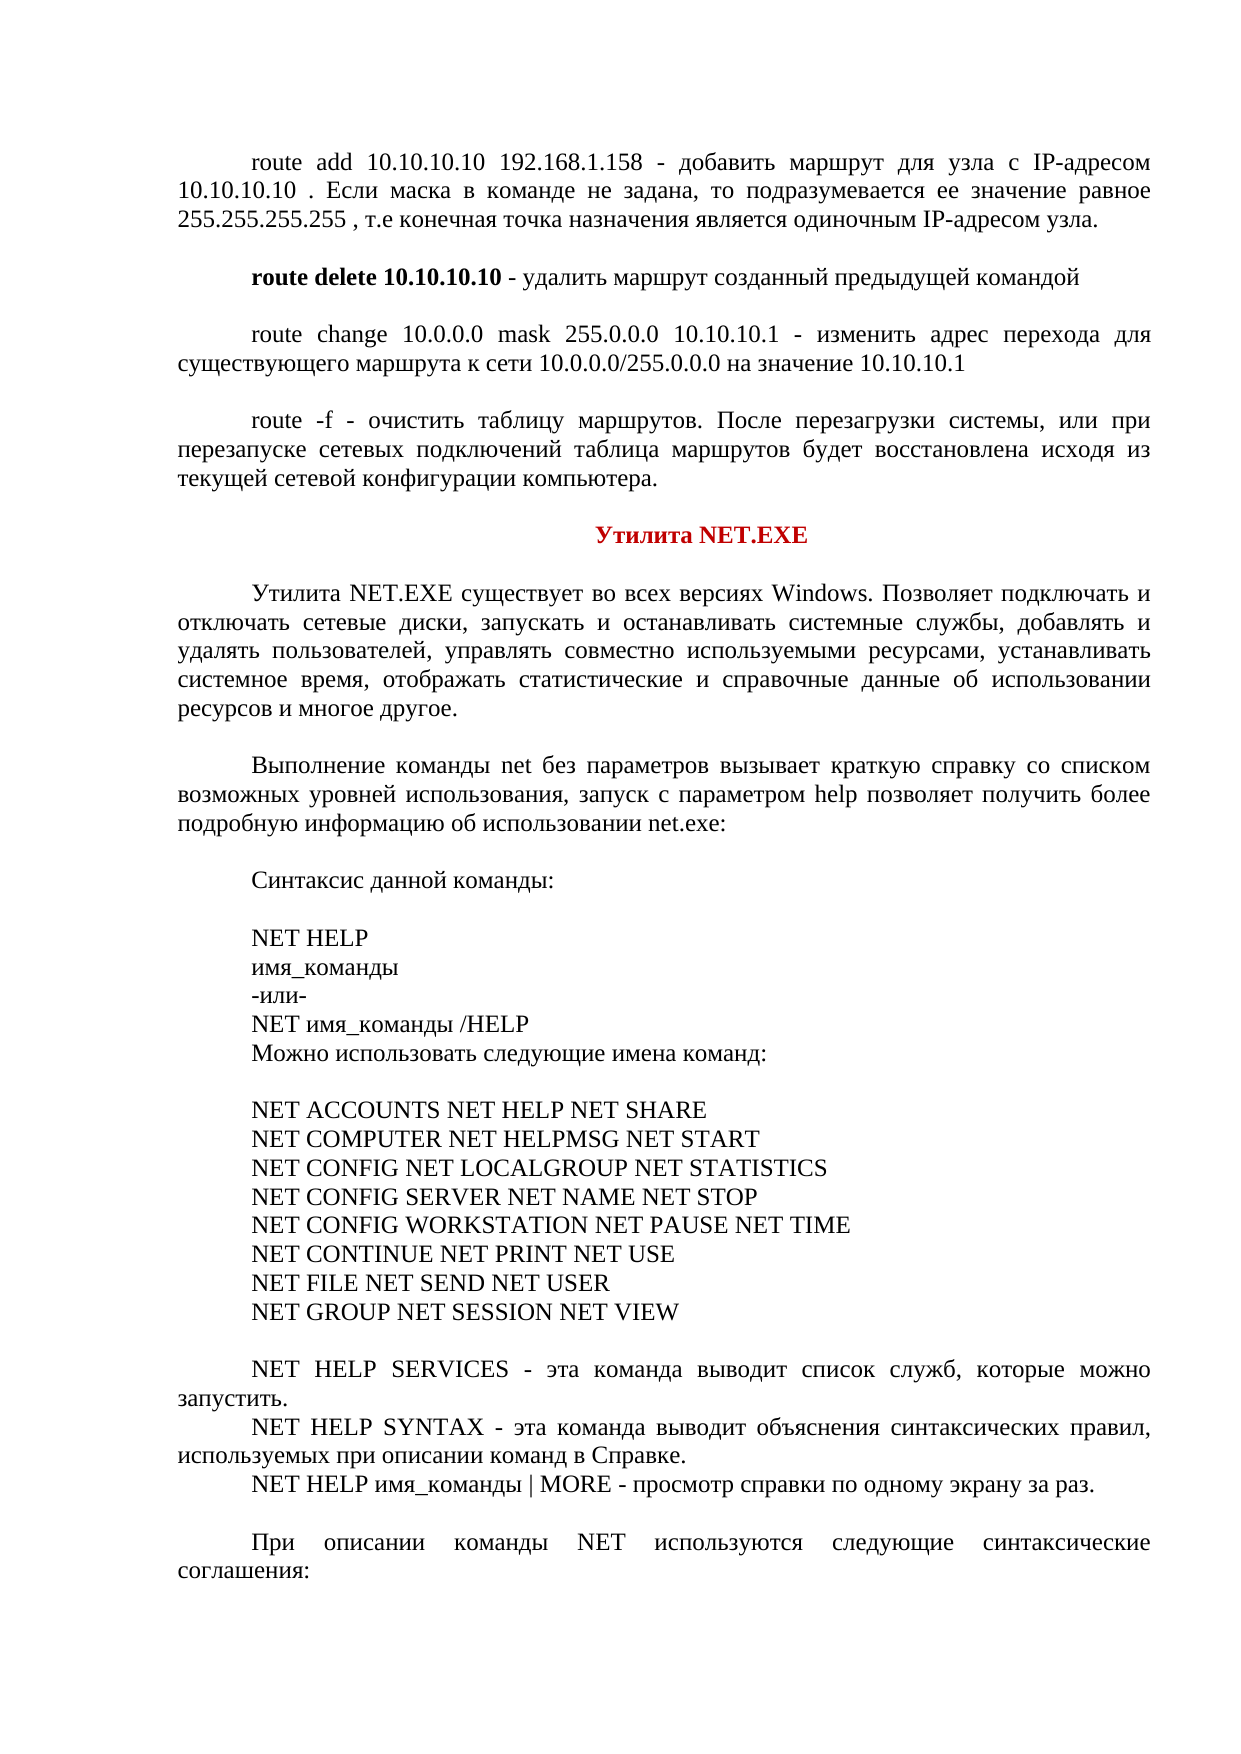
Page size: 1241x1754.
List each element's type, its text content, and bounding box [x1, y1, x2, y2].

text NET ACCOUNTS NET HELP NET SHARE [177, 1096, 1152, 1124]
text route -f - очистить таблицу маршрутов. После перезагрузки системы, или при перезапуске сетевых подключений таблица маршрутов будет восстановлена исходя из текущей сетевой конфигурации компьютера. [177, 406, 1152, 492]
text NET CONFIG WORKSTATION NET PAUSE NET TIME [177, 1211, 1152, 1239]
text NET HELP SERVICES - эта команда выводит список служб, которые можно запустить. [177, 1354, 1152, 1412]
text route add 10.10.10.10 192.168.1.158 - добавить маршрут для узла с IP-адресом 10.10.10.10 . Если маска в команде не задана, то подразумевается ее значение равное 255.255.255.255 , т.е конечная точка назначения является одиночным IP-адресом узла. [177, 147, 1152, 233]
text NET CONFIG SERVER NET NAME NET STOP [177, 1182, 1152, 1211]
text NET CONFIG NET LOCALGROUP NET STATISTICS [177, 1153, 1152, 1182]
text При описании команды NET используются следующие синтаксические соглашения: [177, 1527, 1152, 1584]
text имя_команды [177, 952, 1152, 981]
text -или- [177, 981, 1152, 1009]
text Синтаксис данной команды: [177, 866, 1152, 894]
text route delete 10.10.10.10 - удалить маршрут созданный предыдущей командой [177, 262, 1152, 291]
text NET COMPUTER NET HELPMSG NET START [177, 1124, 1152, 1153]
text NET CONTINUE NET PRINT NET USE [177, 1239, 1152, 1268]
text Выполнение команды net без параметров вызывает краткую справку со списком возможных уровней использования, запуск с параметром help позволяет получить более подробную информацию об использовании net.exe: [177, 751, 1152, 837]
text Утилита NET.EXE [177, 521, 1152, 549]
text NET имя_команды /HELP [177, 1009, 1152, 1038]
text NET GROUP NET SESSION NET VIEW [177, 1297, 1152, 1326]
text NET FILE NET SEND NET USER [177, 1268, 1152, 1297]
text route change 10.0.0.0 mask 255.0.0.0 10.10.10.1 - изменить адрес перехода для существующего маршрута к сети 10.0.0.0/255.0.0.0 на значение 10.10.10.1 [177, 319, 1152, 377]
text NET HELP [177, 923, 1152, 952]
text NET HELP имя_команды | MORE - просмотр справки по одному экрану за раз. [177, 1469, 1152, 1498]
text Можно использовать следующие имена команд: [177, 1038, 1152, 1067]
text Утилита NET.EXE существует во всех версиях Windows. Позволяет подключать и отключать сетевые диски, запускать и останавливать системные службы, добавлять и удалять пользователей, управлять совместно используемыми ресурсами, устанавливать системное время, отображать статистические и справочные данные об использовании ресурсов и многое другое. [177, 578, 1152, 722]
text NET HELP SYNTAX - эта команда выводит объяснения синтаксических правил, используемых при описании команд в Справке. [177, 1412, 1152, 1469]
